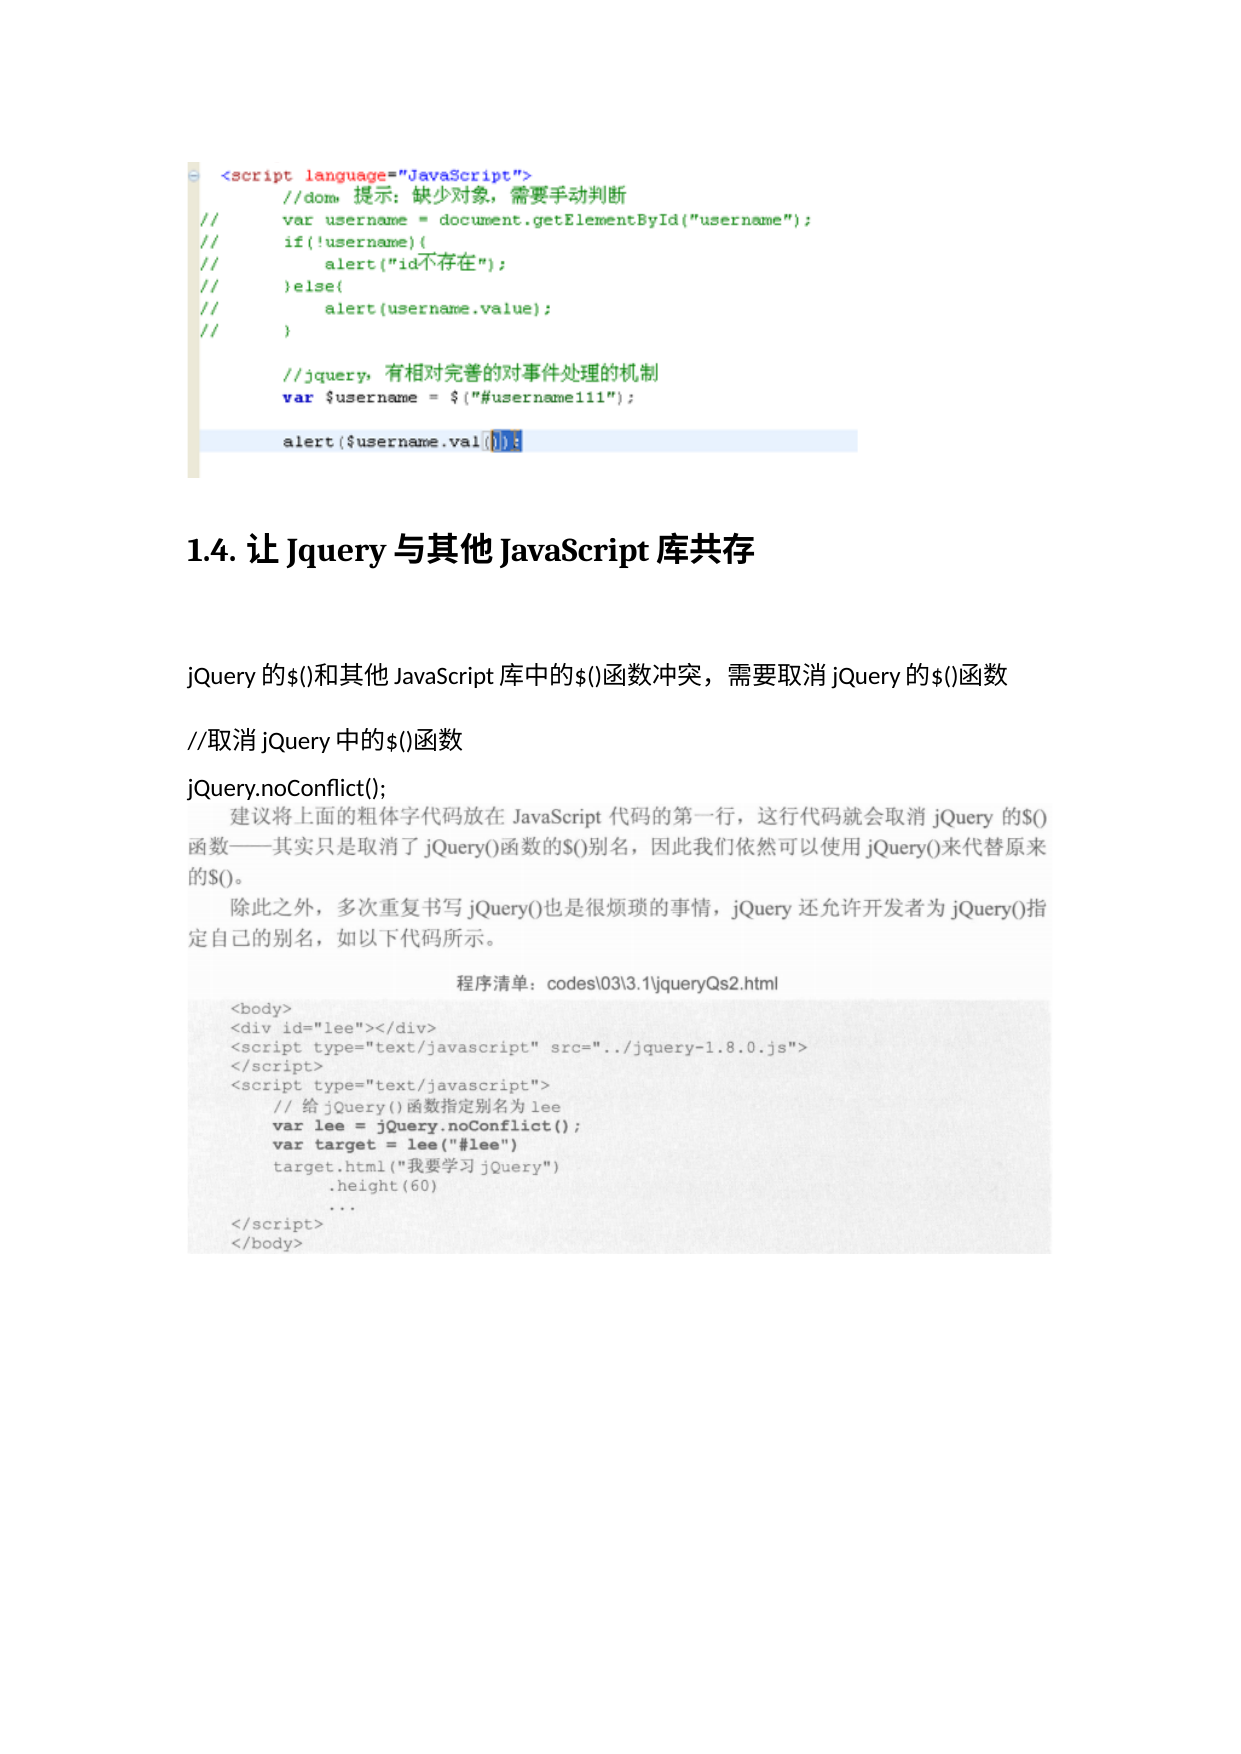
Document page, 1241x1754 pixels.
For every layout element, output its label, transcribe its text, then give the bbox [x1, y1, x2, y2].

text //取消jQuery中的$()函数 [187, 706, 1053, 771]
subtitle 让Jquery与其他JavaScript库共存 [187, 514, 1053, 579]
text jQuery的$()和其他JavaScript库中的$()函数冲突，需要取消jQuery的$()函数 [187, 641, 1053, 706]
picture [187, 803, 1053, 1254]
text jQuery.noConflict(); [187, 771, 1053, 803]
picture [187, 162, 858, 478]
